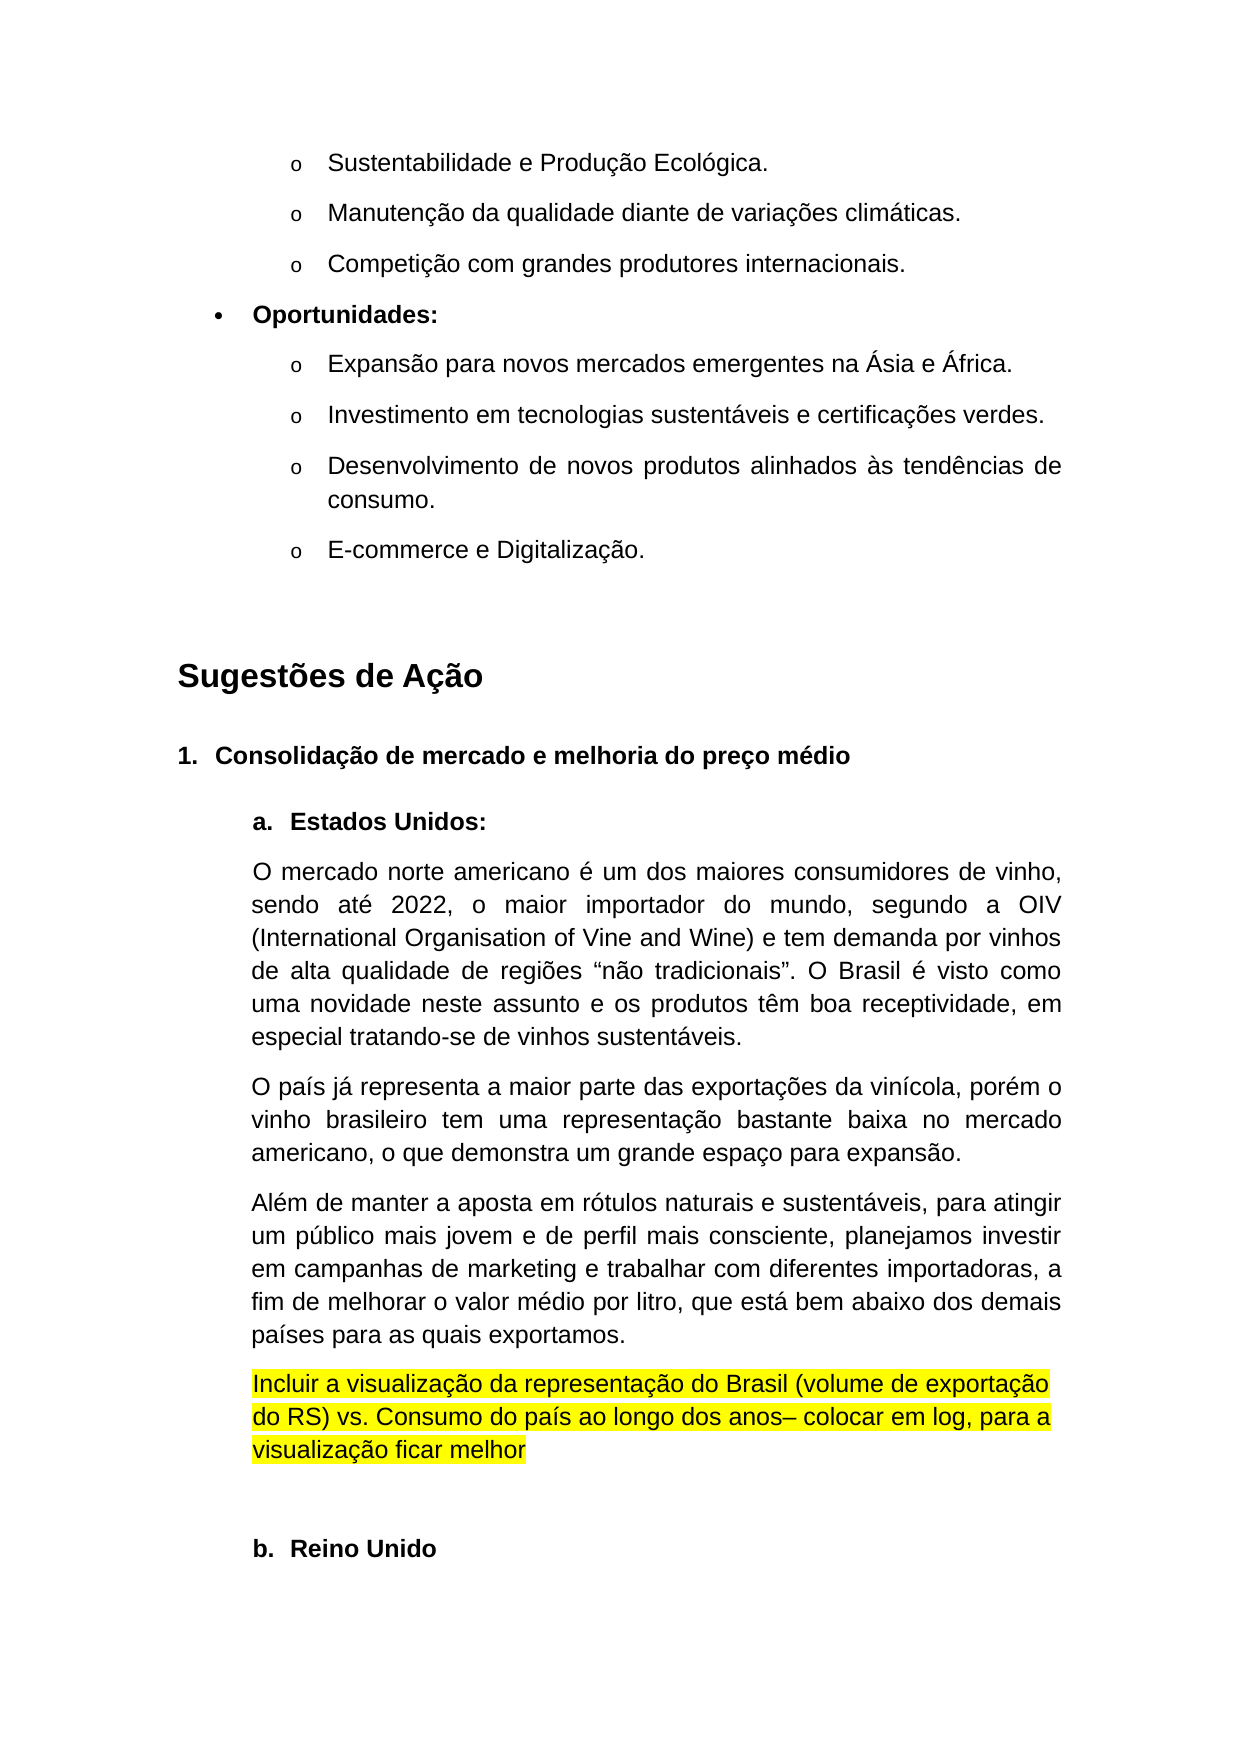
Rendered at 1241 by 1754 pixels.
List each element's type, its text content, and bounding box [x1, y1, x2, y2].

list Sustentabilidade e Produção Ecológica. [290, 148, 1063, 177]
text Além de manter a aposta em rótulos naturais e sustentáveis, para atingir um público mais jovem e de perfil mais consciente, planejamos investir em campanhas de marketing e trabalhar com diferentes importadoras, a fim de melhorar o valor médio por litro, que está bem abaixo dos demais países para as quais exportamos. [251, 1188, 1063, 1348]
list Estados Unidos: [252, 807, 1063, 836]
text O país já representa a maior parte das exportações da vinícola, porém o vinho brasileiro tem uma representação bastante baixa no mercado americano, o que demonstra um grande espaço para expansão. [251, 1072, 1063, 1167]
list Reino Unido [252, 1534, 1063, 1563]
list Manutenção da qualidade diante de variações climáticas. [290, 198, 1063, 228]
list Consolidação de mercado e melhoria do preço médio [177, 741, 1063, 770]
text O mercado norte americano é um dos maiores consumidores de vinho, sendo até 2022, o maior importador do mundo, segundo a OIV (International Organisation of Vine and Wine) e tem demanda por vinhos de alta qualidade de regiões “não tradicionais”. O Brasil é visto como uma novidade neste assunto e os produtos têm boa receptividade, em especial tratando-se de vinhos sustentáveis. [251, 857, 1063, 1051]
list Expansão para novos mercados emergentes na Ásia e África. [290, 349, 1063, 379]
list Oportunidades: [215, 300, 1063, 328]
subtitle Sugestões de Ação [177, 656, 1063, 694]
list Incluir a visualização da representação do Brasil (volume de exportação do RS) vs. Consumo do país ao longo dos anos– colocar em log, para a visualização ficar melhor [252, 1369, 1063, 1464]
list Desenvolvimento de novos produtos alinhados às tendências de consumo. [290, 451, 1063, 514]
list Investimento em tecnologias sustentáveis e certificações verdes. [290, 400, 1063, 430]
list Competição com grandes produtores internacionais. [290, 249, 1063, 279]
list E-commerce e Digitalização. [290, 534, 1063, 564]
